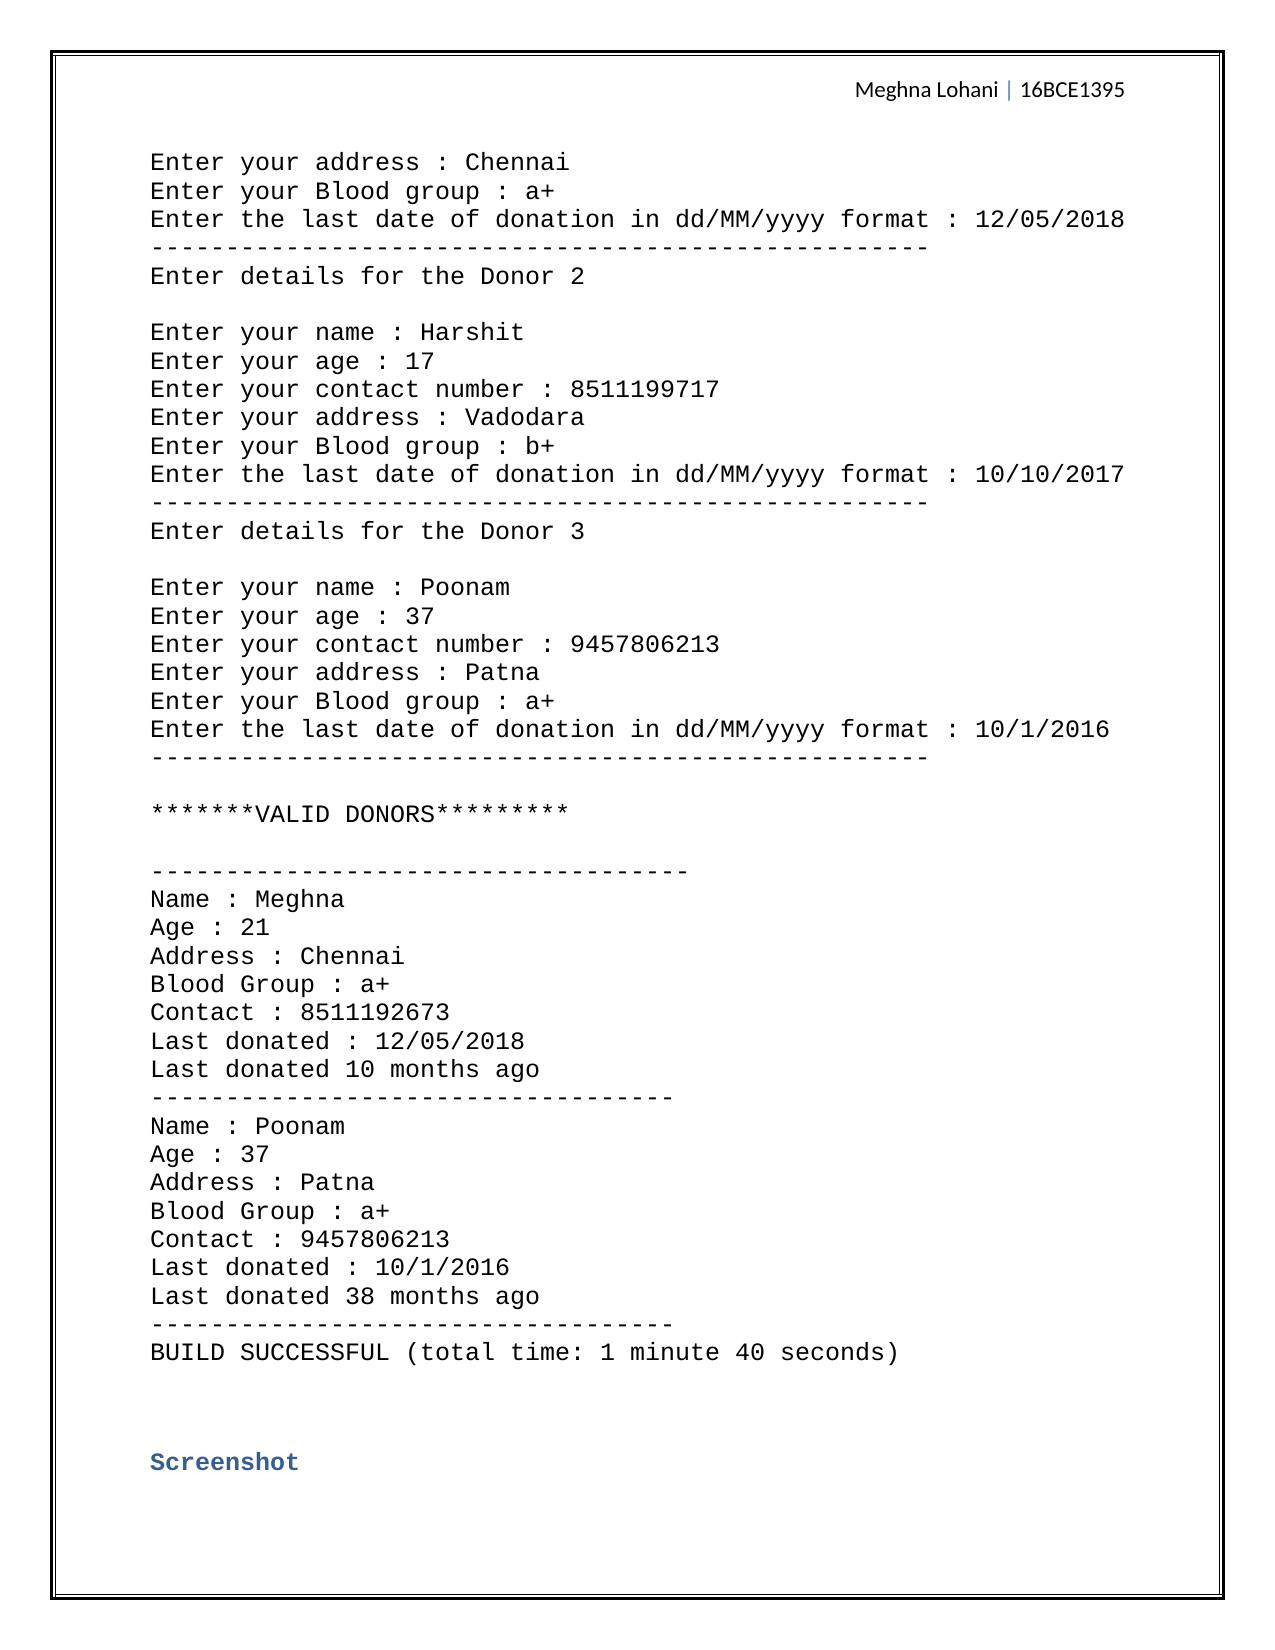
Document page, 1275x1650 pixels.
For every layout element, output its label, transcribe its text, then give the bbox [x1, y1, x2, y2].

text Last donated : 12/05/2018 [150, 1028, 1125, 1057]
text Enter your age : 37 [150, 603, 1125, 632]
text *******VALID DONORS********* [150, 802, 1125, 830]
text Enter details for the Donor 2 [150, 263, 1125, 292]
text Blood Group : a+ [150, 1198, 1125, 1227]
text Enter your address : Chennai [150, 150, 1125, 178]
text ----------------------------------- [150, 1085, 1125, 1113]
text Last donated 38 months ago [150, 1283, 1125, 1312]
text Enter your Blood group : a+ [150, 178, 1125, 207]
text Enter your Blood group : b+ [150, 433, 1125, 462]
text ----------------------------------- [150, 1312, 1125, 1340]
text Address : Chennai [150, 943, 1125, 972]
text Age : 21 [150, 915, 1125, 943]
text Address : Patna [150, 1170, 1125, 1198]
text Last donated 10 months ago [150, 1057, 1125, 1085]
text Enter the last date of donation in dd/MM/yyyy format : 12/05/2018 [150, 207, 1125, 235]
text ---------------------------------------------------- [150, 745, 1125, 773]
text Enter your age : 17 [150, 348, 1125, 377]
text Enter your Blood group : a+ [150, 688, 1125, 717]
text Enter your address : Patna [150, 660, 1125, 688]
text Name : Poonam [150, 1113, 1125, 1142]
text Blood Group : a+ [150, 972, 1125, 1000]
text Enter your contact number : 9457806213 [150, 632, 1125, 660]
text Enter the last date of donation in dd/MM/yyyy format : 10/10/2017 [150, 462, 1125, 490]
text Name : Meghna [150, 887, 1125, 915]
text Contact : 9457806213 [150, 1227, 1125, 1255]
text Screenshot [150, 1450, 1125, 1478]
text ---------------------------------------------------- [150, 490, 1125, 518]
text BUILD SUCCESSFUL (total time: 1 minute 40 seconds) [150, 1340, 1125, 1368]
text Enter the last date of donation in dd/MM/yyyy format : 10/1/2016 [150, 717, 1125, 745]
text Enter your contact number : 8511199717 [150, 377, 1125, 405]
text ---------------------------------------------------- [150, 235, 1125, 263]
text Enter details for the Donor 3 [150, 518, 1125, 547]
text ------------------------------------ [150, 858, 1125, 887]
text Enter your name : Poonam [150, 575, 1125, 603]
text Contact : 8511192673 [150, 1000, 1125, 1028]
text Age : 37 [150, 1142, 1125, 1170]
text Enter your name : Harshit [150, 320, 1125, 348]
text Enter your address : Vadodara [150, 405, 1125, 433]
text Last donated : 10/1/2016 [150, 1255, 1125, 1283]
